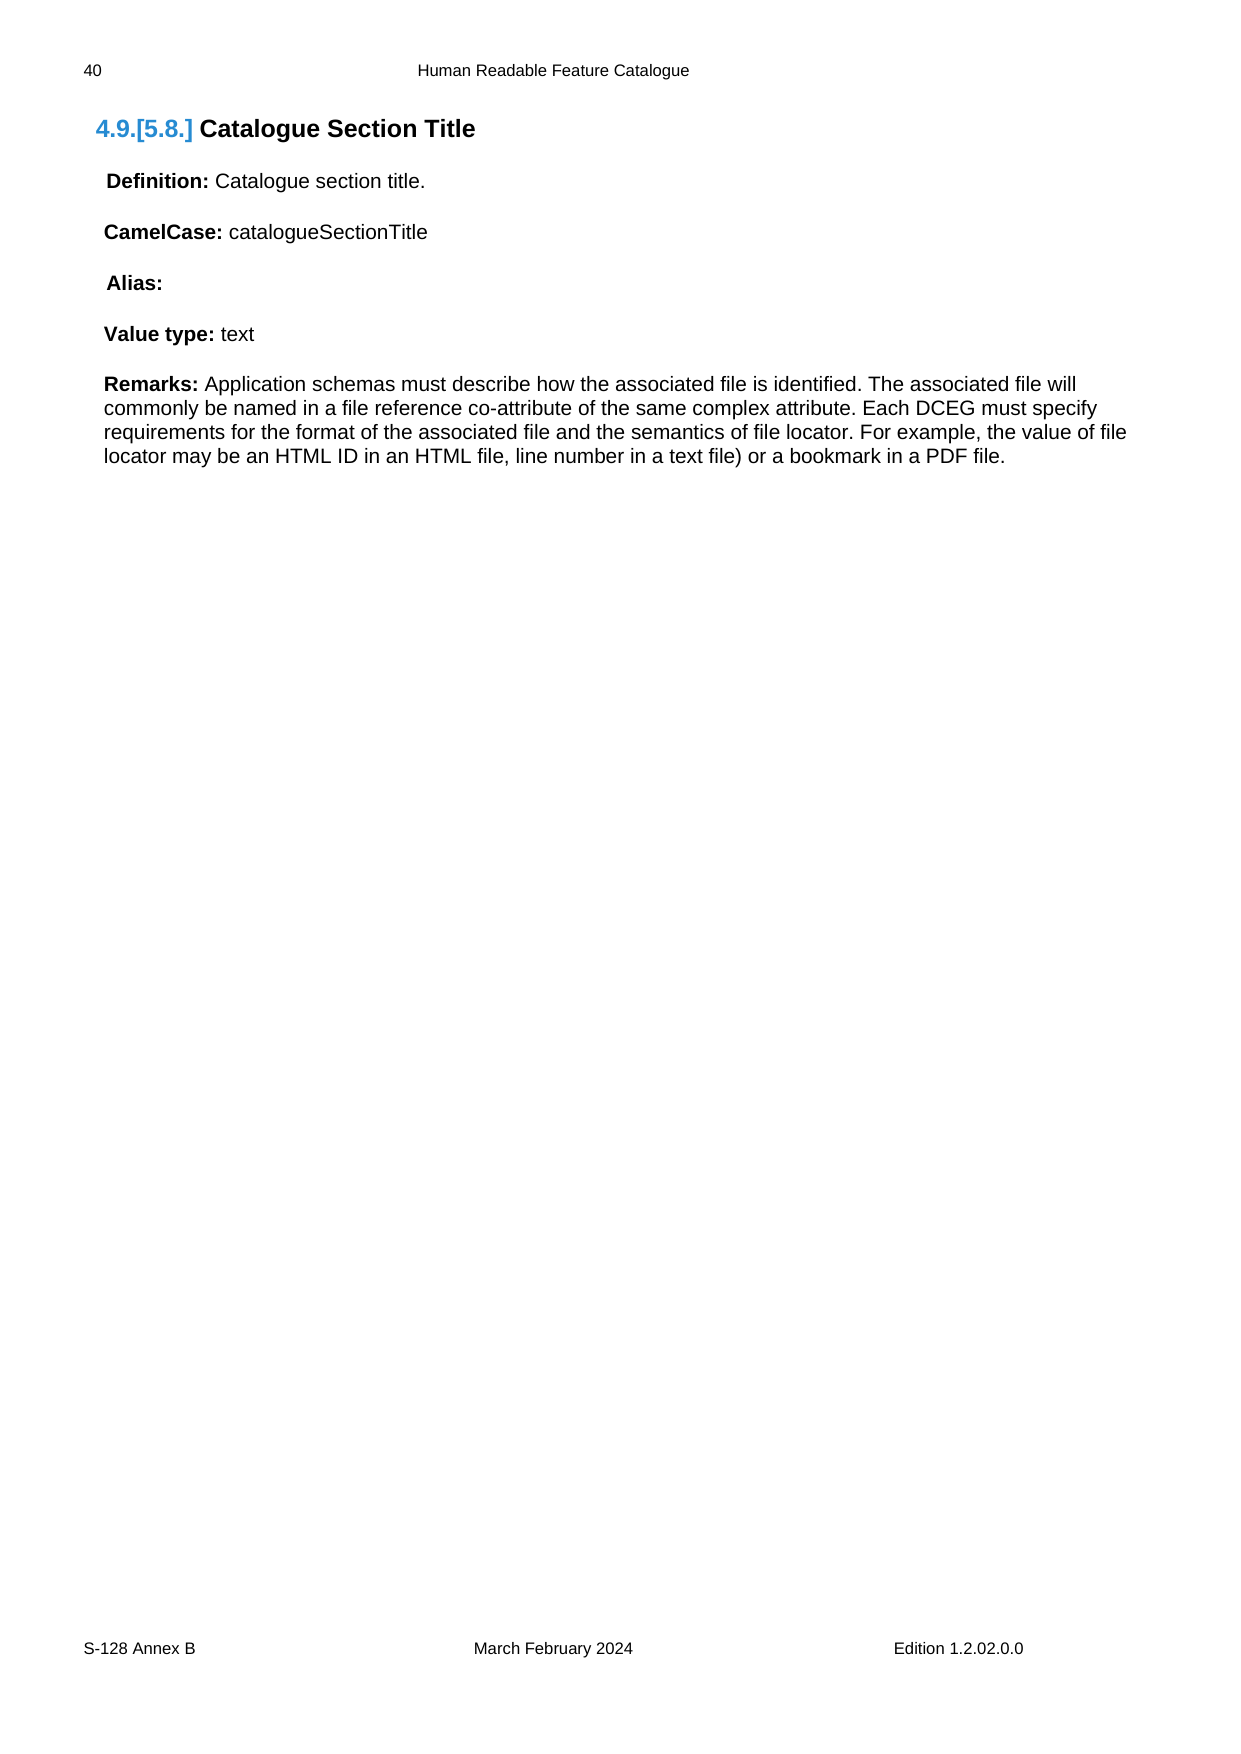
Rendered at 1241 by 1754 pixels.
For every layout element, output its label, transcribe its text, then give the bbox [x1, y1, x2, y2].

text Alias: [106, 270, 1145, 294]
text CamelCase: catalogueSectionTitle [104, 219, 1147, 243]
subtitle Catalogue Section Title [96, 114, 1147, 142]
text Value type: text [104, 321, 1147, 345]
text Remarks: Application schemas must describe how the associated file is identified. The associated file will commonly be named in a file reference co-attribute of the same complex attribute. Each DCEG must specify requirements for the format of the associated file and the semantics of file locator. For example, the value of file locator may be an HTML ID in an HTML file, line number in a text file) or a bookmark in a PDF file. [104, 372, 1147, 468]
text Definition: Catalogue section title. [106, 169, 1145, 193]
